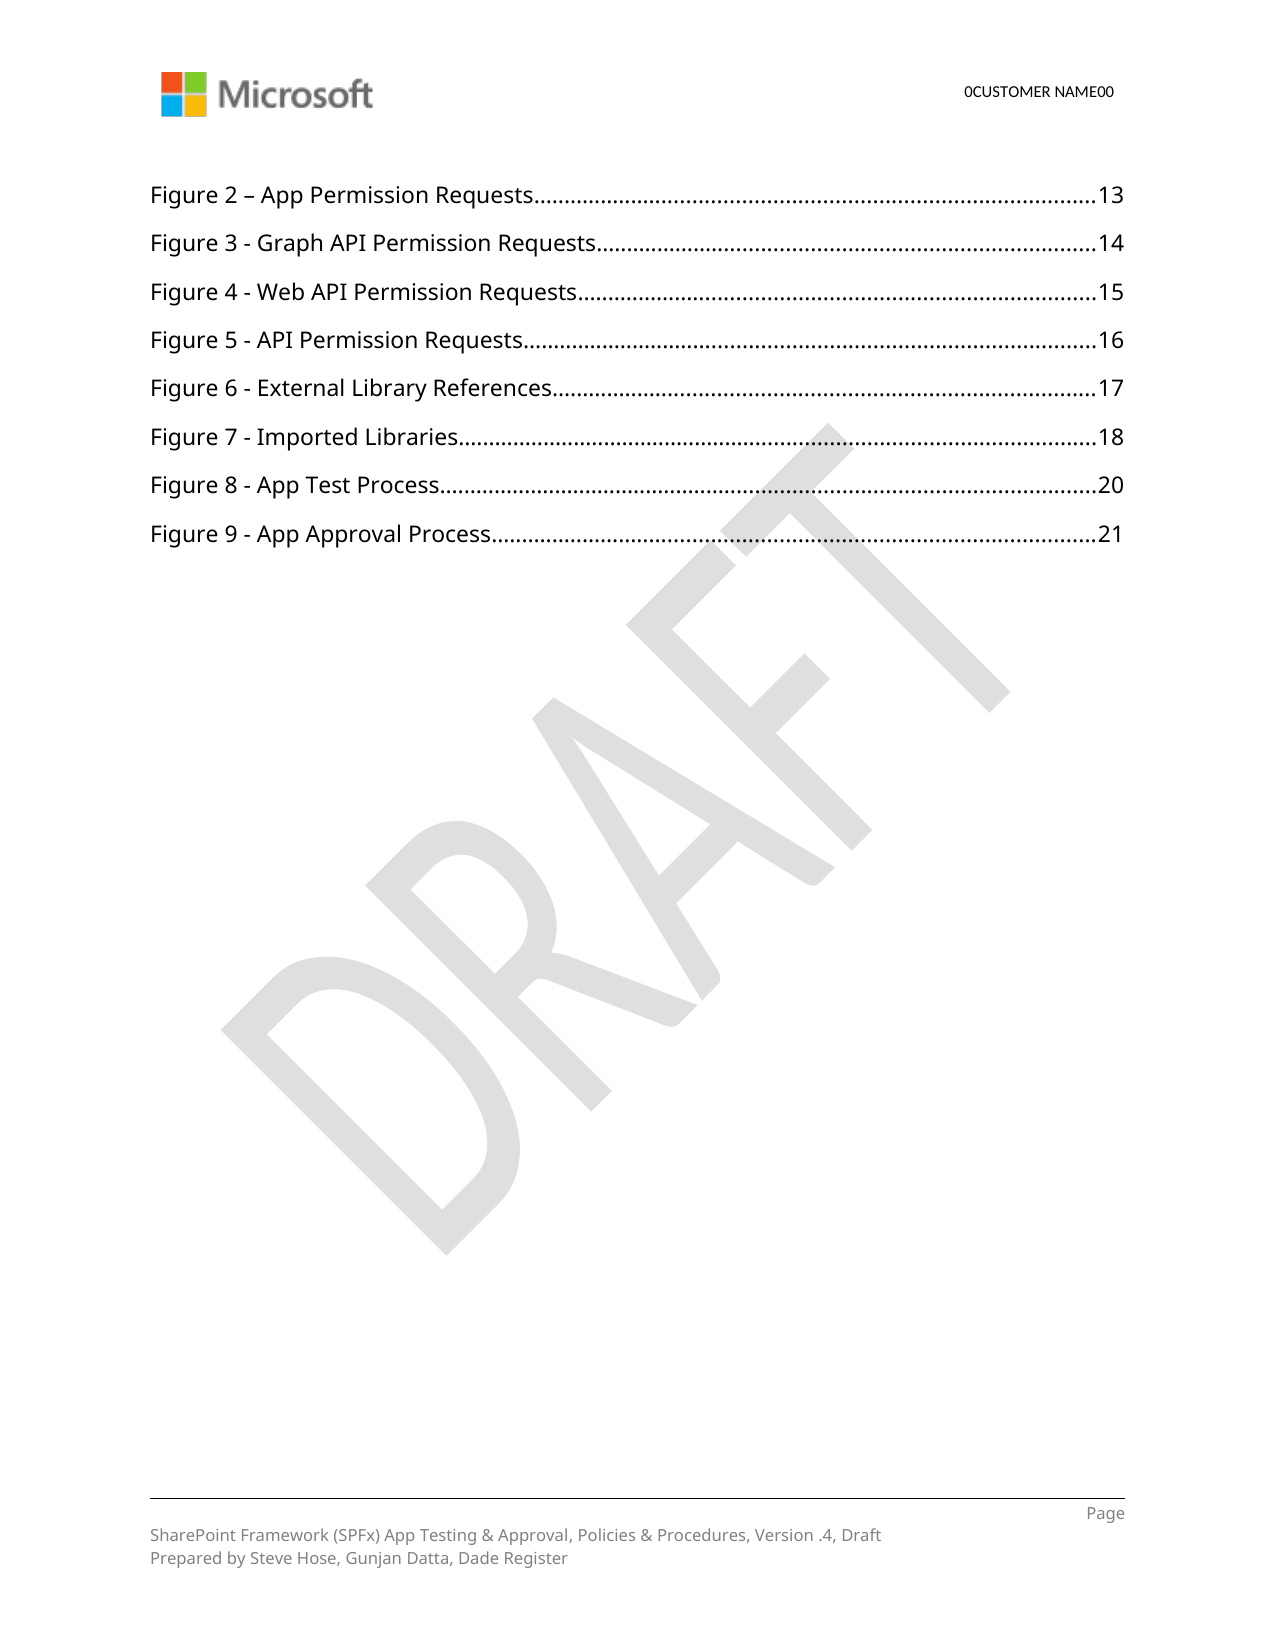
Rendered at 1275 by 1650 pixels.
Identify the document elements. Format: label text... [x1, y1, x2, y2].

text Figure 3 - Graph API Permission Requests 14 [150, 227, 1125, 258]
text Figure 6 - External Library References 17 [150, 372, 1125, 403]
text Figure 7 - Imported Libraries 18 [150, 421, 1125, 452]
text Figure 2 – App Permission Requests 13 [150, 178, 1125, 210]
picture [161, 72, 374, 118]
text Figure 5 - API Permission Requests 16 [150, 324, 1125, 355]
text Figure 9 - App Approval Process 21 [150, 518, 1125, 549]
text Figure 8 - App Test Process 20 [150, 469, 1125, 500]
text Figure 4 - Web API Permission Requests 15 [150, 275, 1125, 307]
